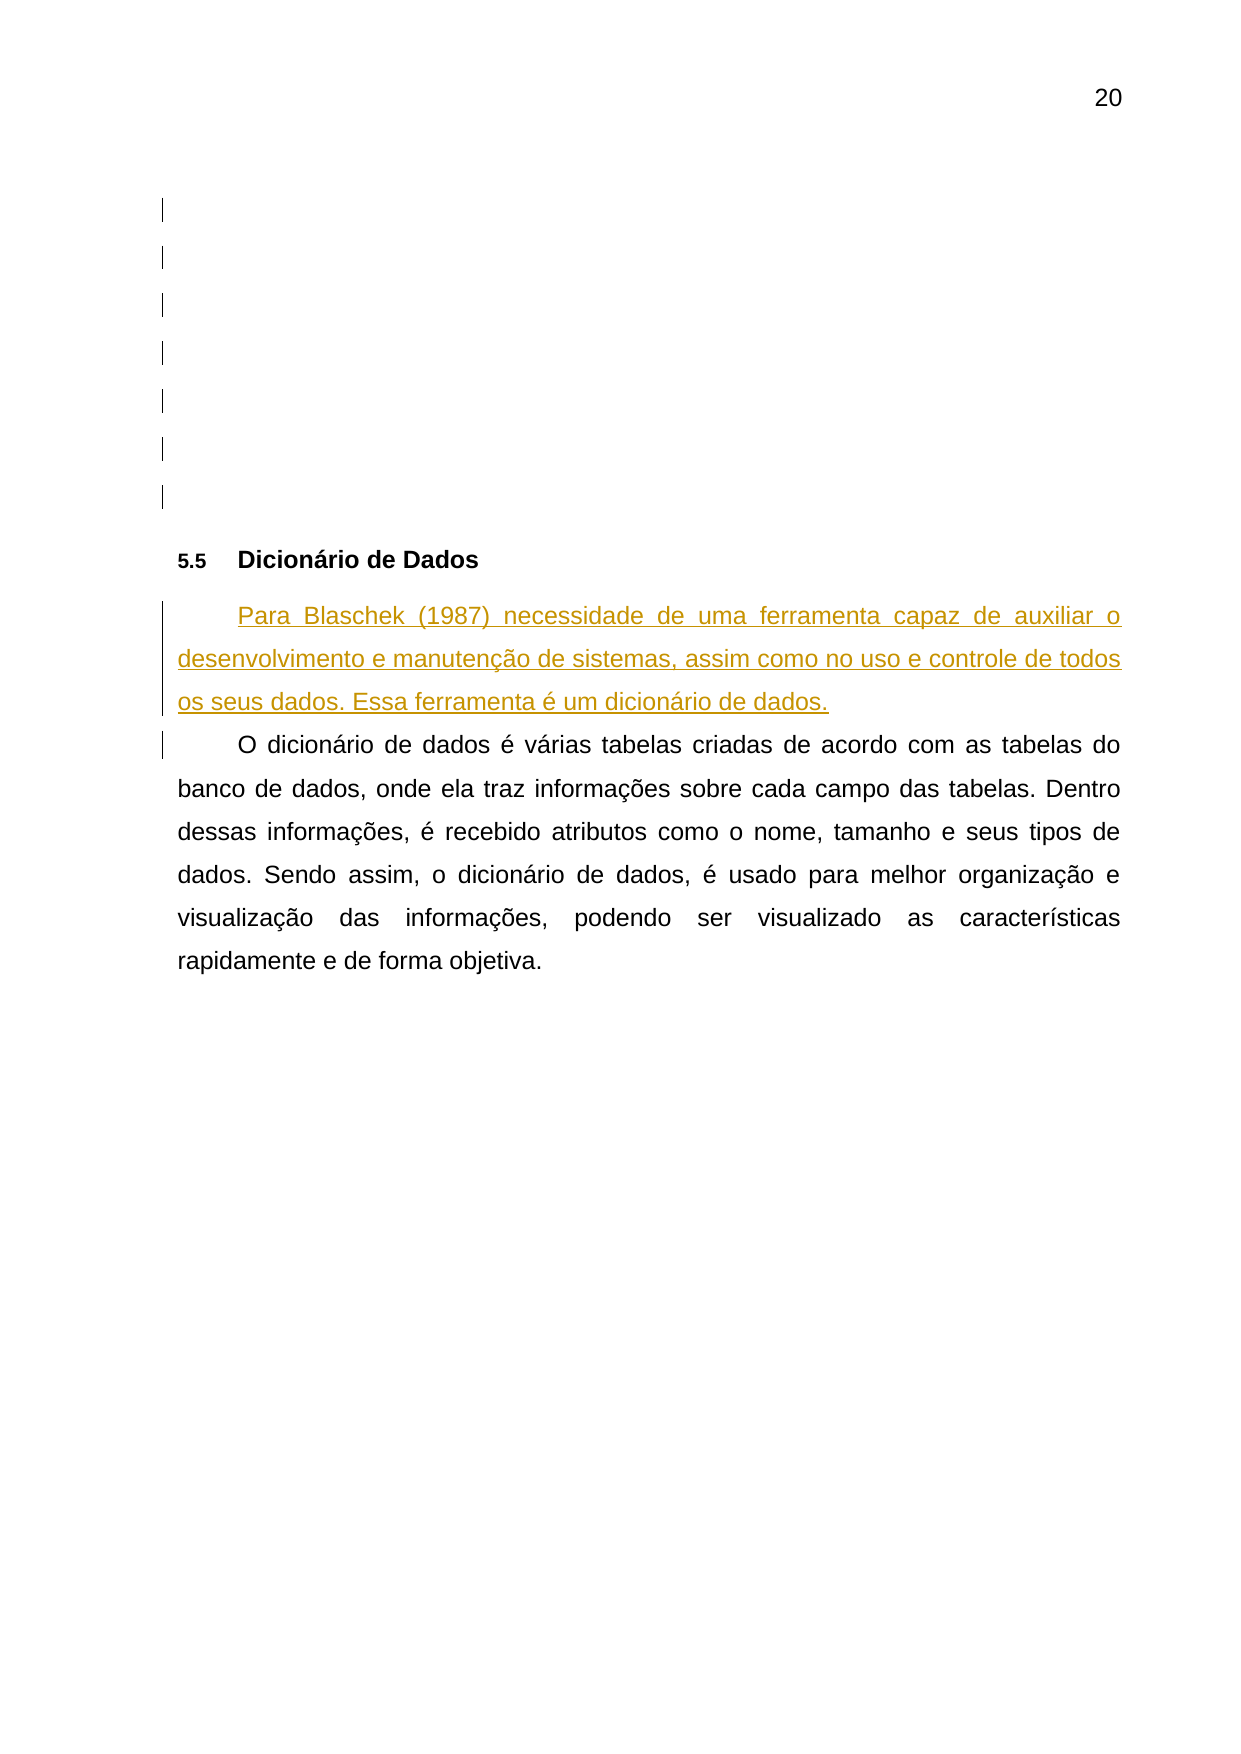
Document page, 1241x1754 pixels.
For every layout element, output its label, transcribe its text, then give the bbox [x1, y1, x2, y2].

subtitle Dicionário de Dados [177, 546, 1122, 574]
text O dicionário de dados é várias tabelas criadas de acordo com as tabelas do banco de dados, onde ela traz informações sobre cada campo das tabelas. Dentro dessas informações, é recebido atributos como o nome, tamanho e seus tipos de dados. Sendo assim, o dicionário de dados, é usado para melhor organização e visualização das informações, podendo ser visualizado as características rapidamente e de forma objetiva. [177, 731, 1122, 975]
